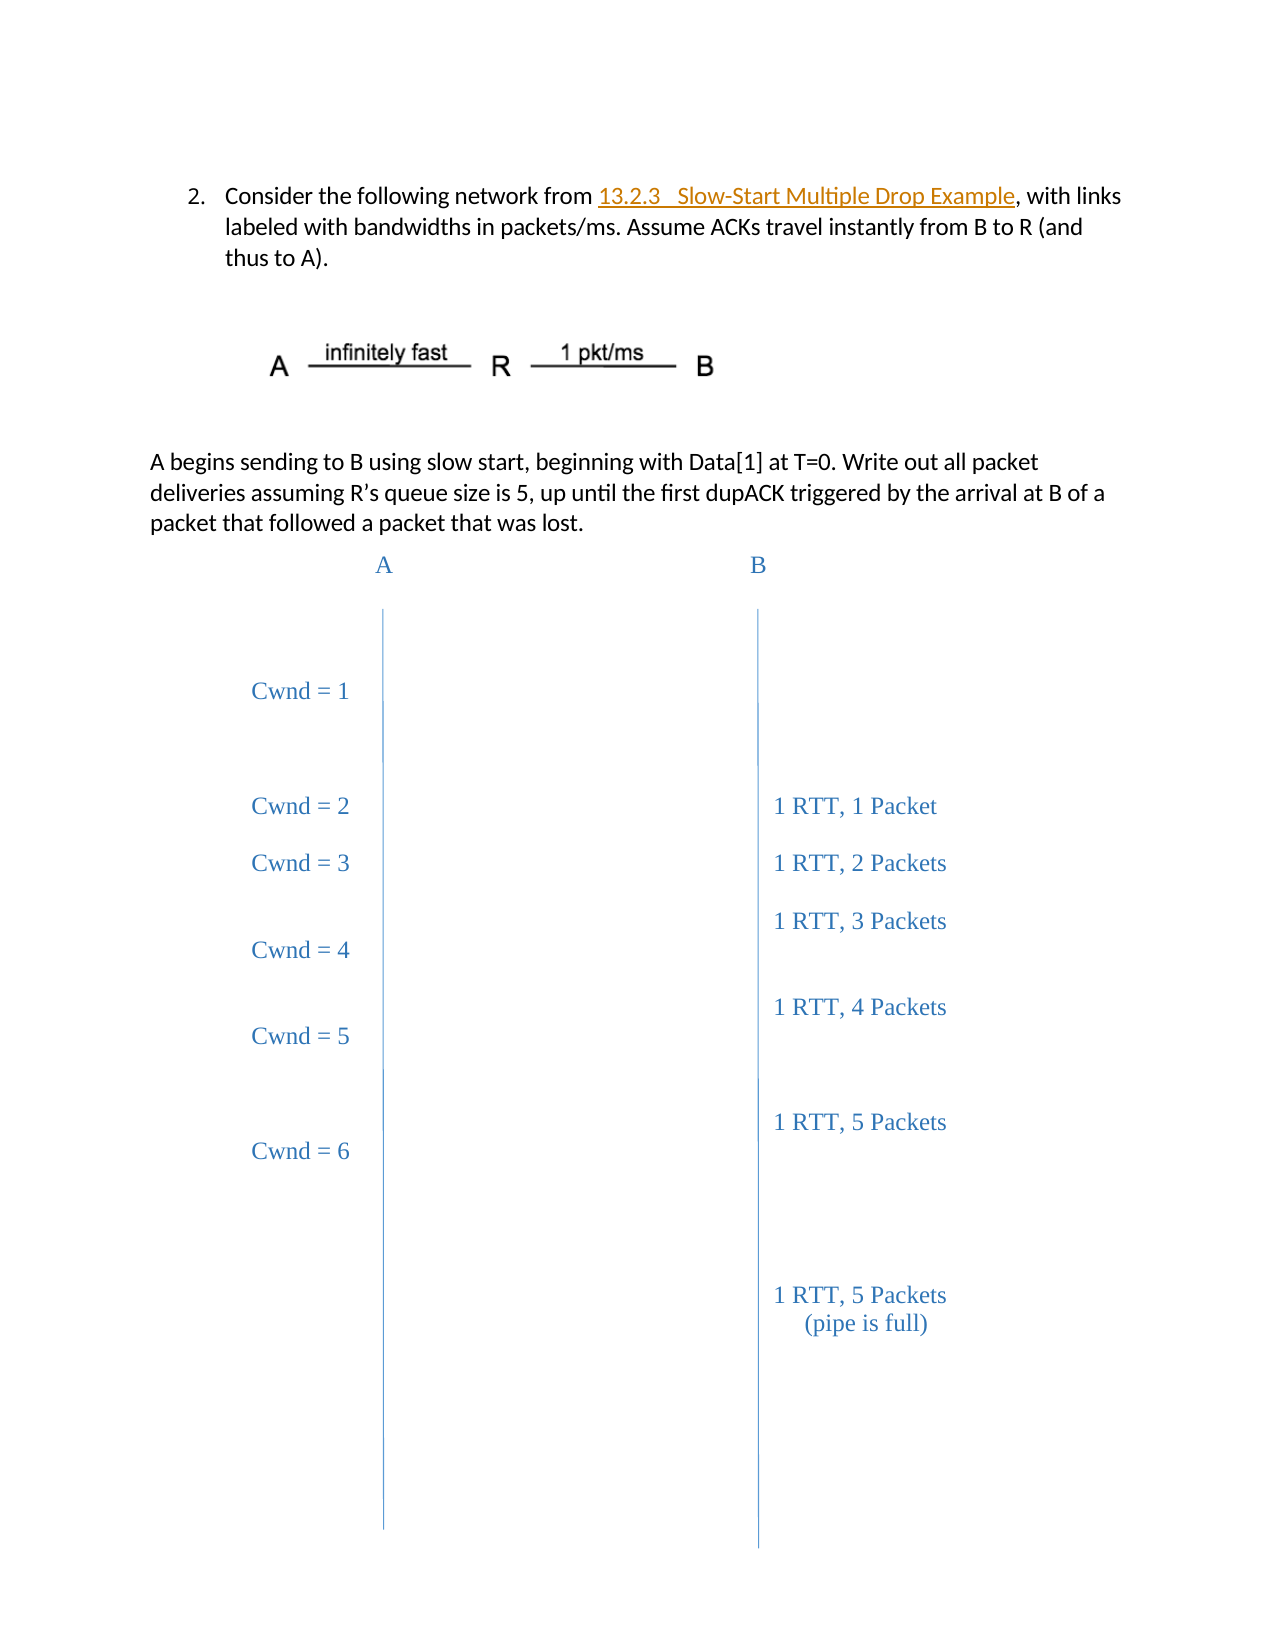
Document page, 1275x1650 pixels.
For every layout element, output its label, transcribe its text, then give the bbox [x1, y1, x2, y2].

list Consider the following network from 13.2.3 Slow-Start Multiple Drop Example, with links labeled with bandwidths in packets/ms. Assume ACKs travel instantly from B to R (and thus to A). [328, 181, 1125, 272]
text A begins sending to B using slow start, beginning with Data[1] at T=0. Write out all packet deliveries assuming R’s queue size is 5, up until the first dupACK triggered by the arrival at B of a packet that followed a packet that was lost. [150, 446, 1125, 538]
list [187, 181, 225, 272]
text A B [150, 550, 1125, 579]
picture [225, 302, 793, 427]
